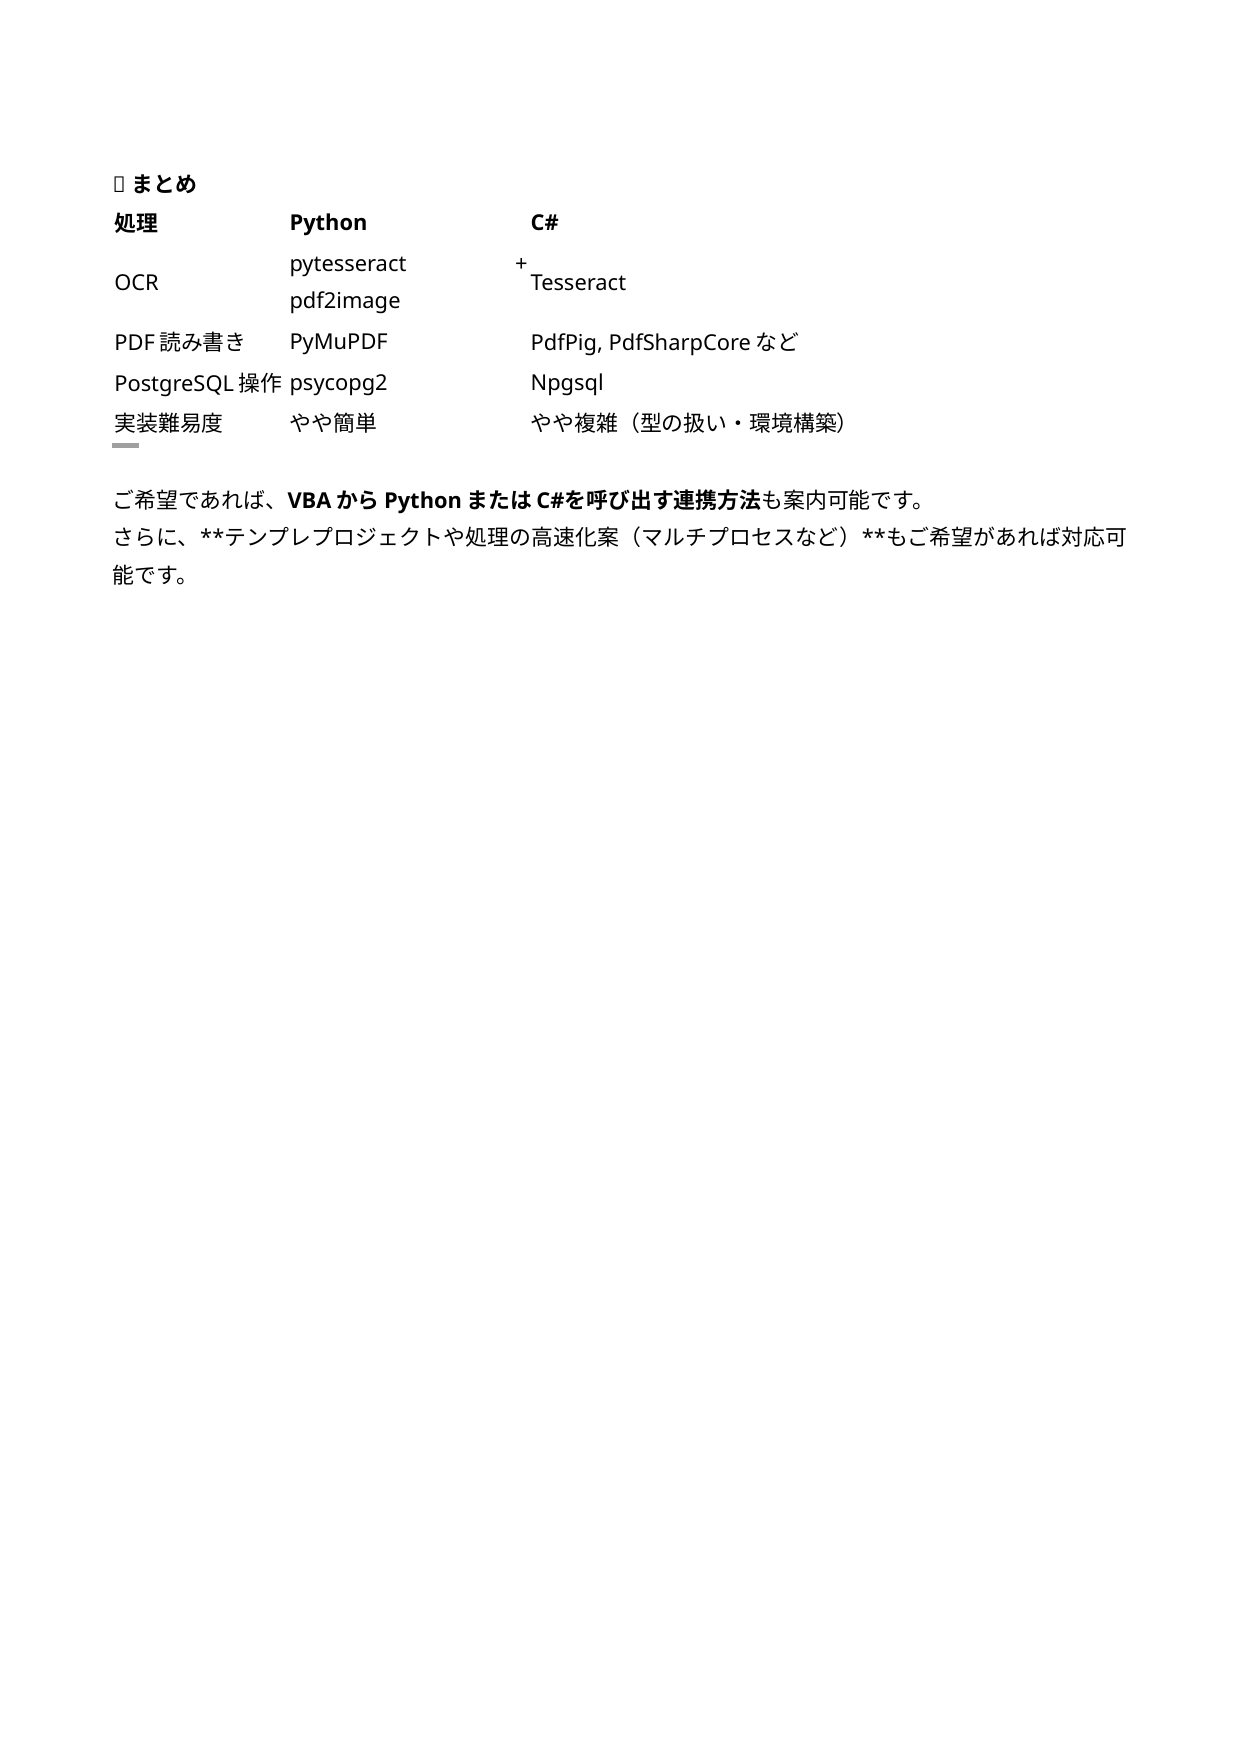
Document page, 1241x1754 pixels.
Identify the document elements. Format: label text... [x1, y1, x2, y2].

table_cell 実装難易度 [113, 402, 288, 443]
table_cell やや複雑（型の扱い・環境構築） [529, 402, 865, 443]
table_cell PdfPig, PdfSharpCoreなど [529, 321, 865, 361]
table_header 処理 [113, 202, 288, 243]
table_cell psycopg2 [288, 361, 529, 402]
text ご希望であれば、VBAからPythonまたはC#を呼び出す連携方法も案内可能です。 さらに、**テンプレプロジェクトや処理の高速化案（マルチプロセスなど）**もご希望があれば対応可能です。 [112, 480, 1128, 593]
table_cell PyMuPDF [288, 321, 529, 361]
table_cell PostgreSQL操作 [113, 361, 288, 402]
table_cell pytesseract + pdf2image [288, 243, 529, 321]
table_cell Tesseract [529, 243, 865, 321]
table_header Python [288, 202, 529, 243]
table_cell PDF読み書き [113, 321, 288, 361]
table_header C# [529, 202, 865, 243]
table_cell OCR [113, 243, 288, 321]
text ✅ まとめ [112, 164, 1128, 202]
table_cell Npgsql [529, 361, 865, 402]
table_cell やや簡単 [288, 402, 529, 443]
